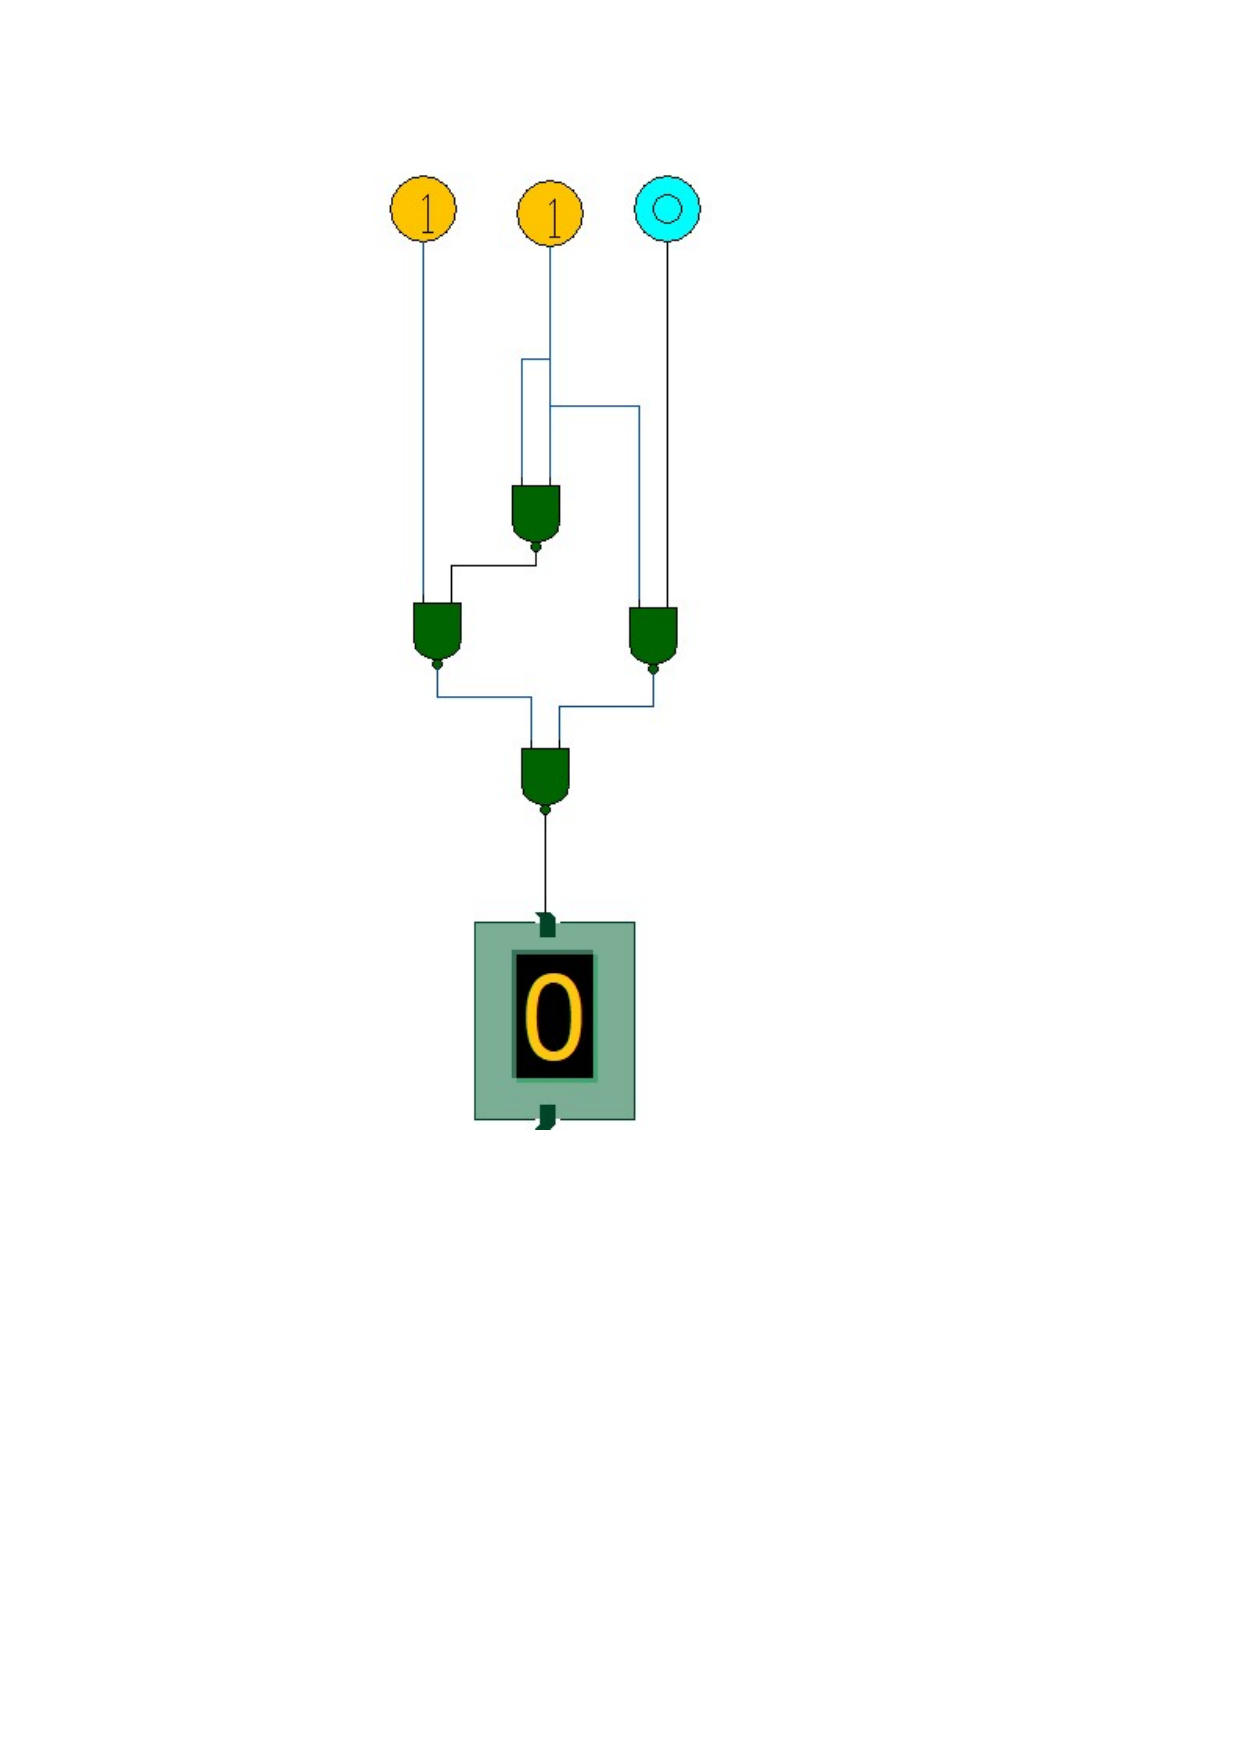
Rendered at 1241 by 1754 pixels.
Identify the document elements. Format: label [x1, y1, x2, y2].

picture [174, 150, 1066, 1130]
